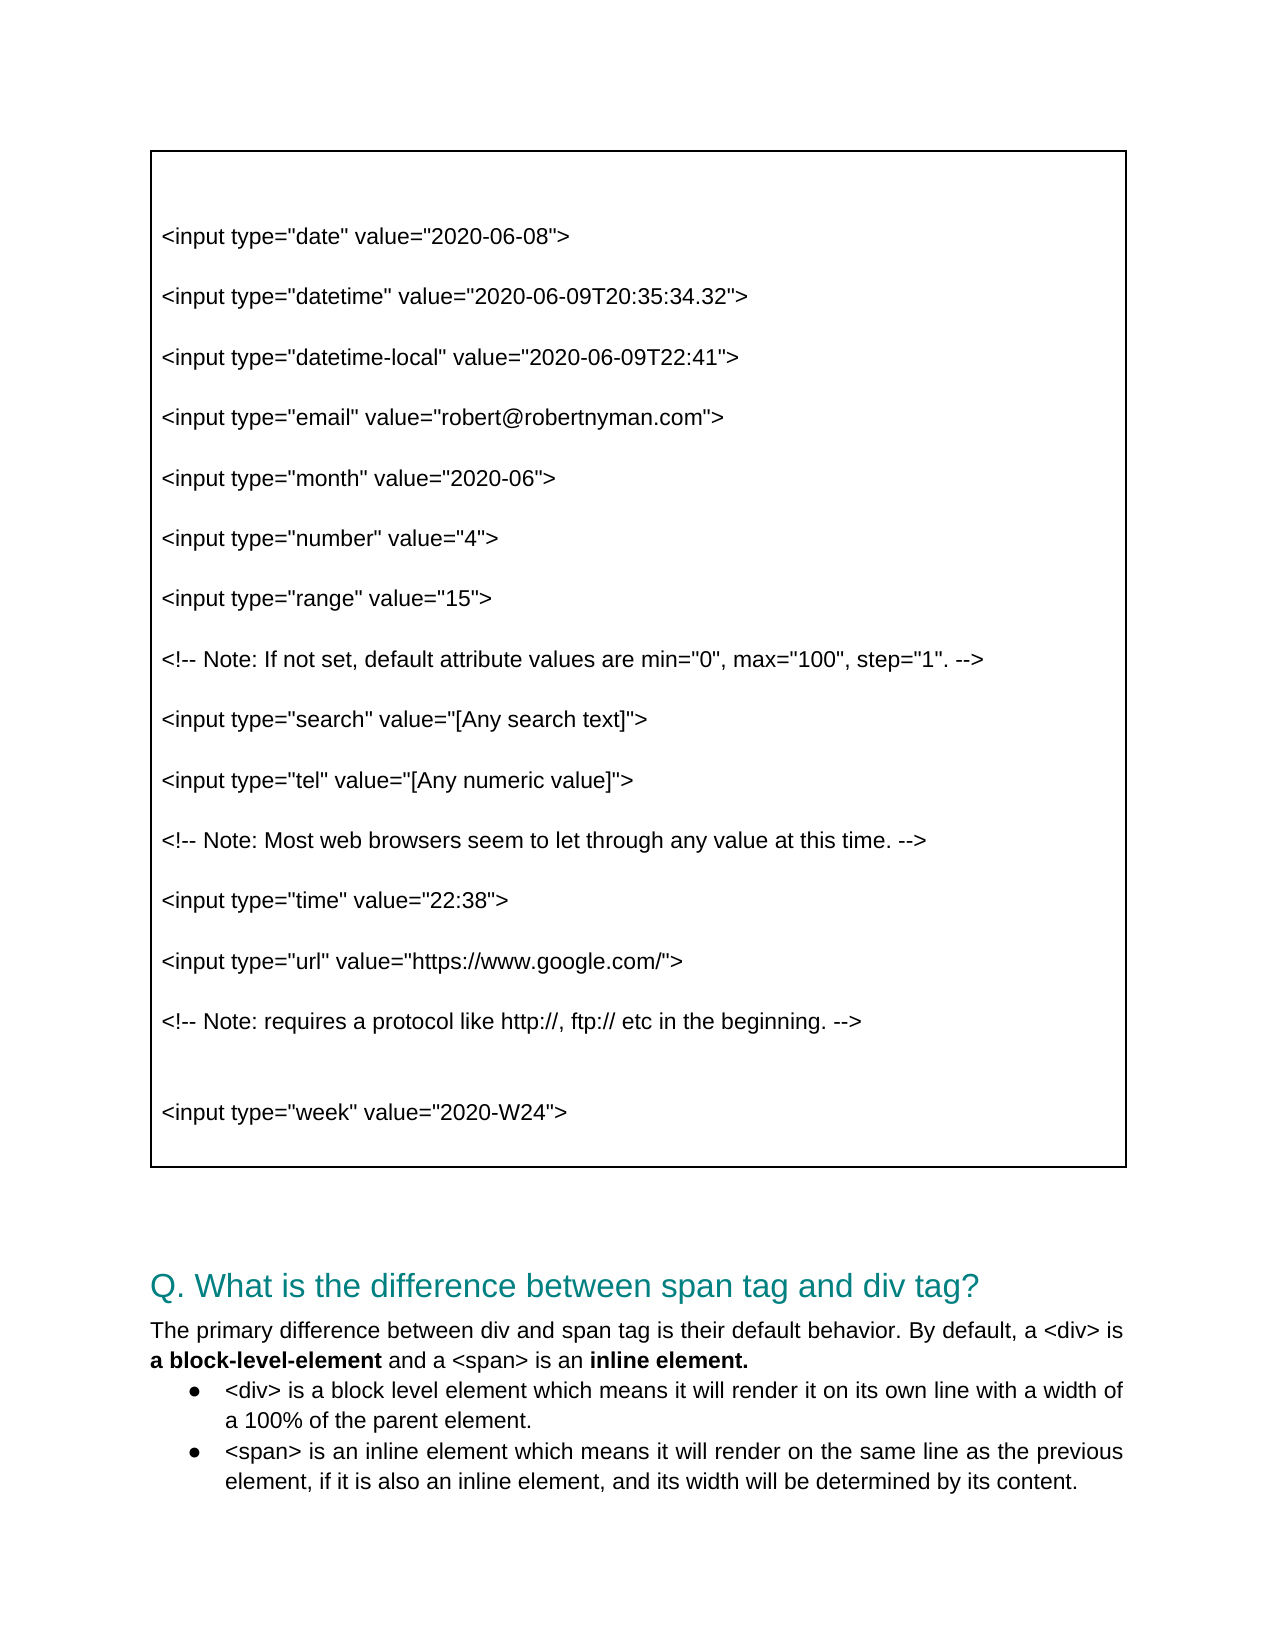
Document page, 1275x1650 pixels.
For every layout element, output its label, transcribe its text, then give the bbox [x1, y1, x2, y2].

list <div> is a block level element which means it will render it on its own line with a width of a 100% of the parent element. [187, 1377, 1125, 1434]
text The primary difference between div and span tag is their default behavior. By default, a <div> is a block-level-element and a <span> is an inline element. [150, 1317, 1125, 1373]
subtitle Q. What is the difference between span tag and div tag? [150, 1266, 1125, 1304]
list <span> is an inline element which means it will render on the same line as the previous element, if it is also an inline element, and its width will be determined by its content. [187, 1438, 1125, 1494]
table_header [152, 152, 1125, 1166]
